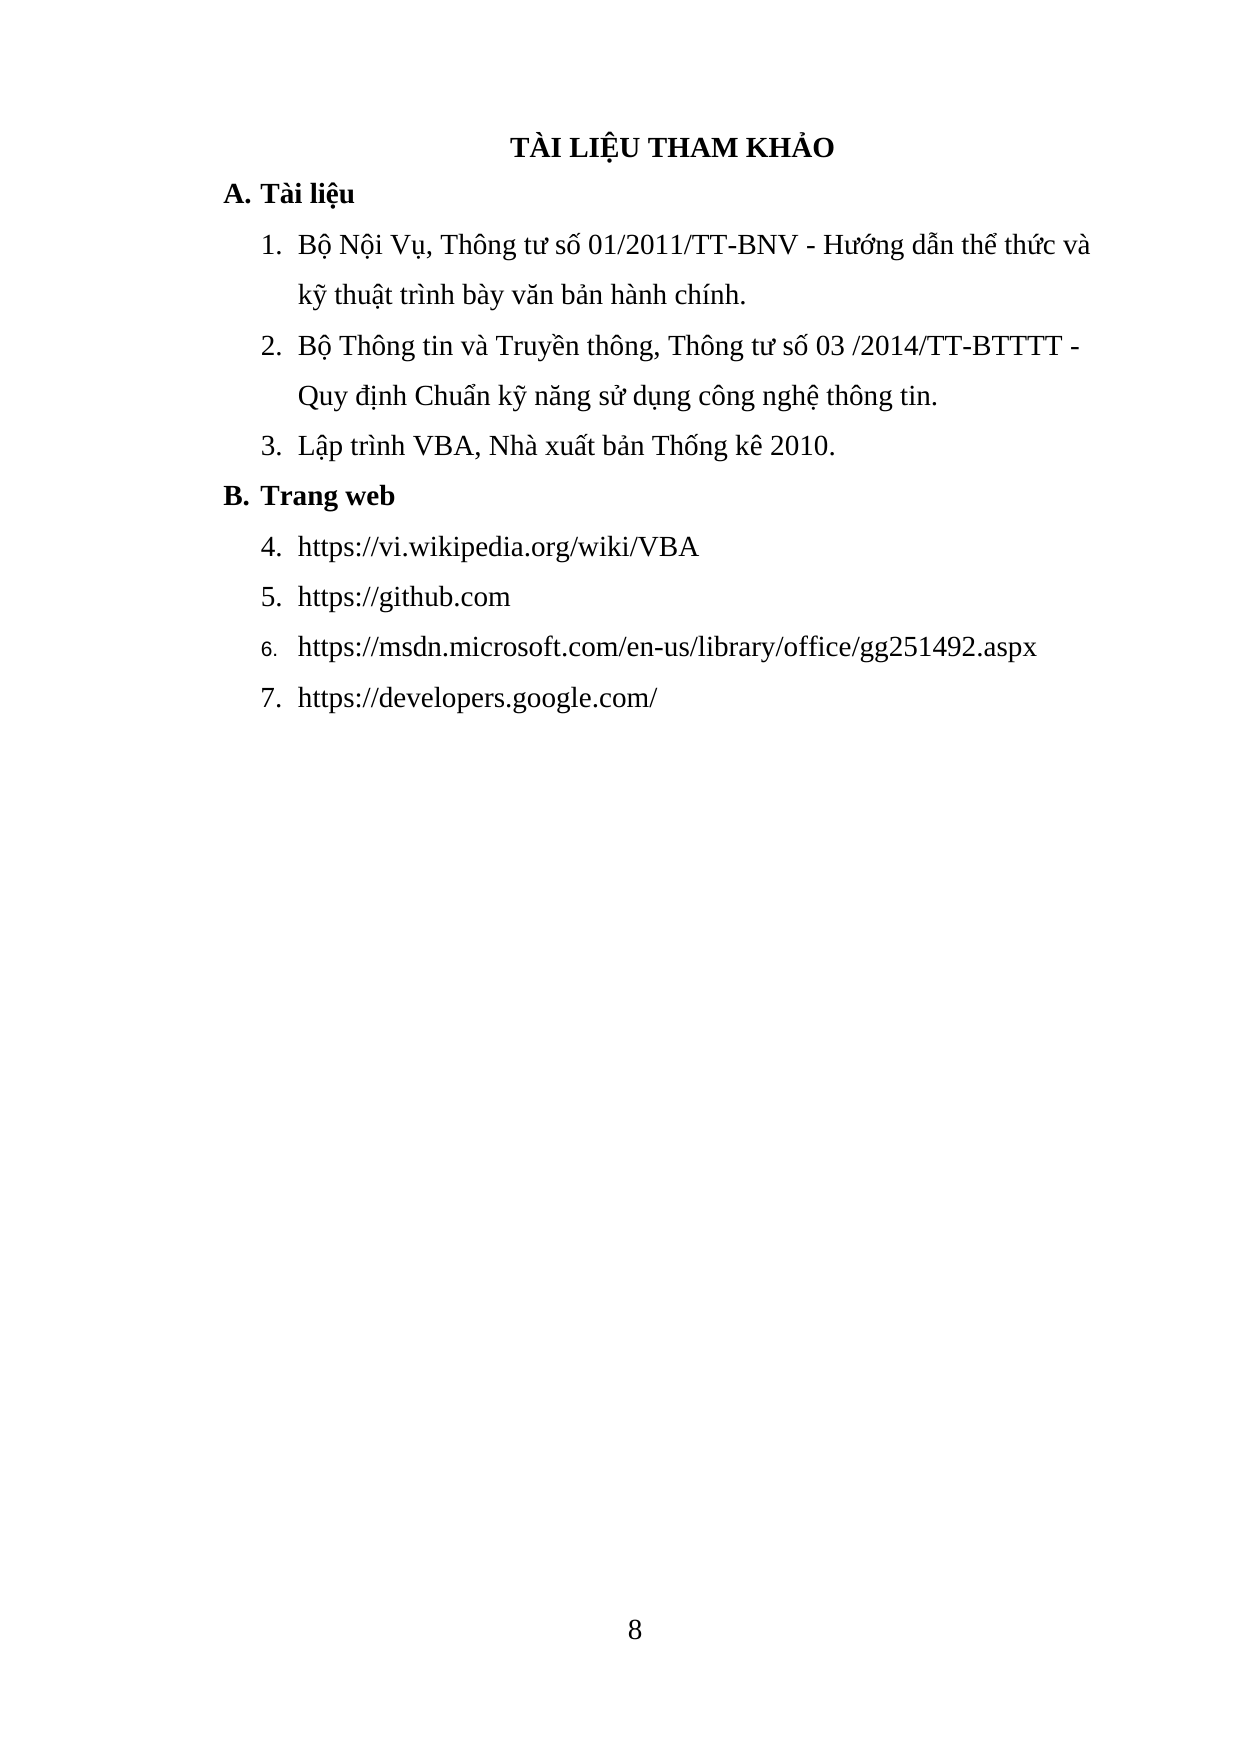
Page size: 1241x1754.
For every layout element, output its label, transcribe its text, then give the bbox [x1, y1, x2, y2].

list Bộ Thông tin và Truyền thông, Thông tư số 03 /2014/TT-BTTTT -Quy định Chuẩn kỹ năng sử dụng công nghệ thông tin. [261, 328, 1122, 411]
list https://github.com [261, 579, 1122, 613]
text TÀI LIỆU THAM KHẢO [148, 131, 1122, 164]
list Bộ Nội Vụ, Thông tư số 01/2011/TT-BNV - Hướng dẫn thể thức và kỹ thuật trình bày văn bản hành chính. [261, 227, 1122, 311]
list Trang web [223, 478, 1122, 512]
list Lập trình VBA, Nhà xuất bản Thống kê 2010. [261, 428, 1122, 462]
list https://vi.wikipedia.org/wiki/VBA [261, 529, 1122, 562]
list https://developers.google.com/ [260, 680, 1122, 713]
list Tài liệu [223, 177, 1122, 210]
list https://msdn.microsoft.com/en-us/library/office/gg251492.aspx [261, 629, 1122, 663]
